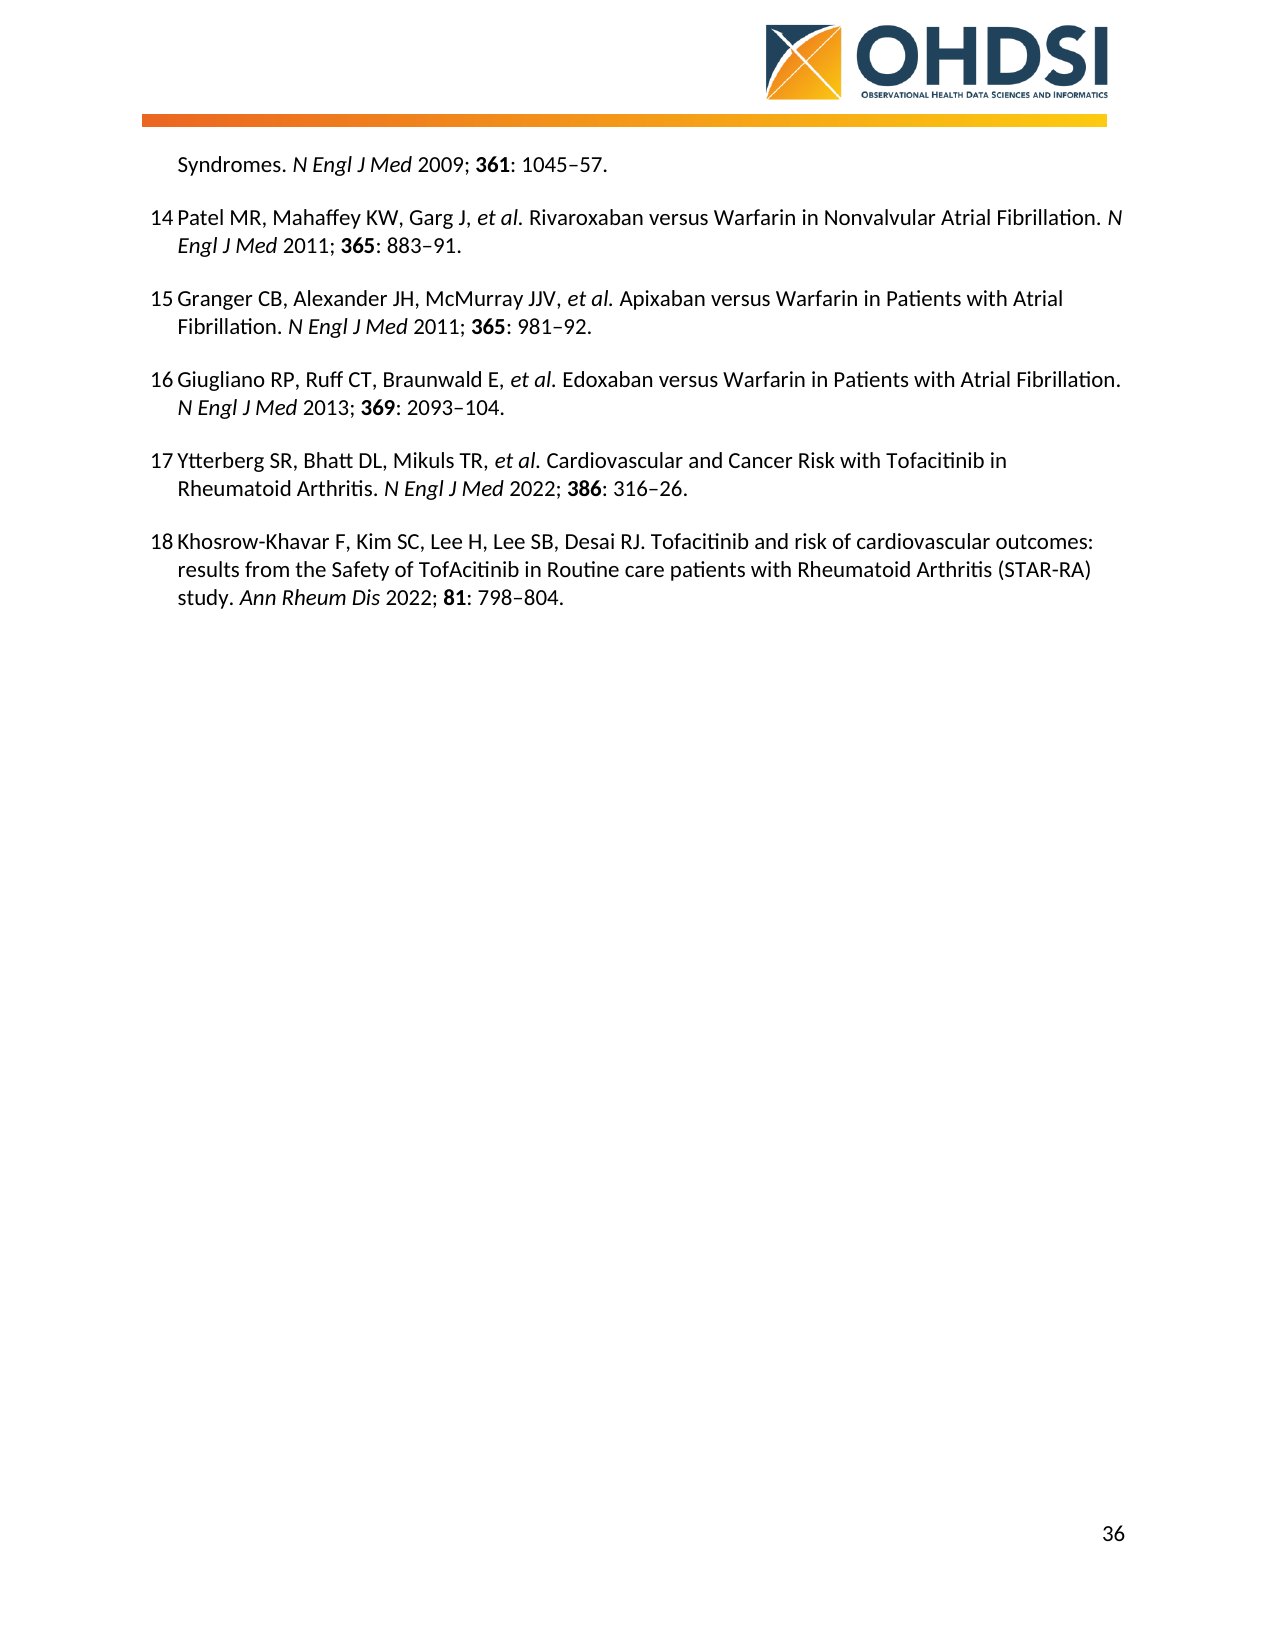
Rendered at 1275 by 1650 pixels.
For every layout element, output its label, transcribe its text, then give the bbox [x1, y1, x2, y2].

text 17 Ytterberg SR, Bhatt DL, Mikuls TR, et al. Cardiovascular and Cancer Risk with Tofacitinib in Rheumatoid Arthritis. N Engl J Med 2022; 386: 316–26. [150, 446, 1125, 502]
text 16 Giugliano RP, Ruff CT, Braunwald E, et al. Edoxaban versus Warfarin in Patients with Atrial Fibrillation. N Engl J Med 2013; 369: 2093–104. [150, 365, 1125, 421]
text 14 Patel MR, Mahaffey KW, Garg J, et al. Rivaroxaban versus Warfarin in Nonvalvular Atrial Fibrillation. N Engl J Med 2011; 365: 883–91. [150, 203, 1125, 259]
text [150, 150, 1125, 178]
text 15 Granger CB, Alexander JH, McMurray JJV, et al. Apixaban versus Warfarin in Patients with Atrial Fibrillation. N Engl J Med 2011; 365: 981–92. [150, 284, 1125, 340]
text 18 Khosrow-Khavar F, Kim SC, Lee H, Lee SB, Desai RJ. Tofacitinib and risk of cardiovascular outcomes: results from the Safety of TofAcitinib in Routine care patients with Rheumatoid Arthritis (STAR-RA) study. Ann Rheum Dis 2022; 81: 798–804. [150, 527, 1125, 611]
picture [748, 11, 1125, 114]
